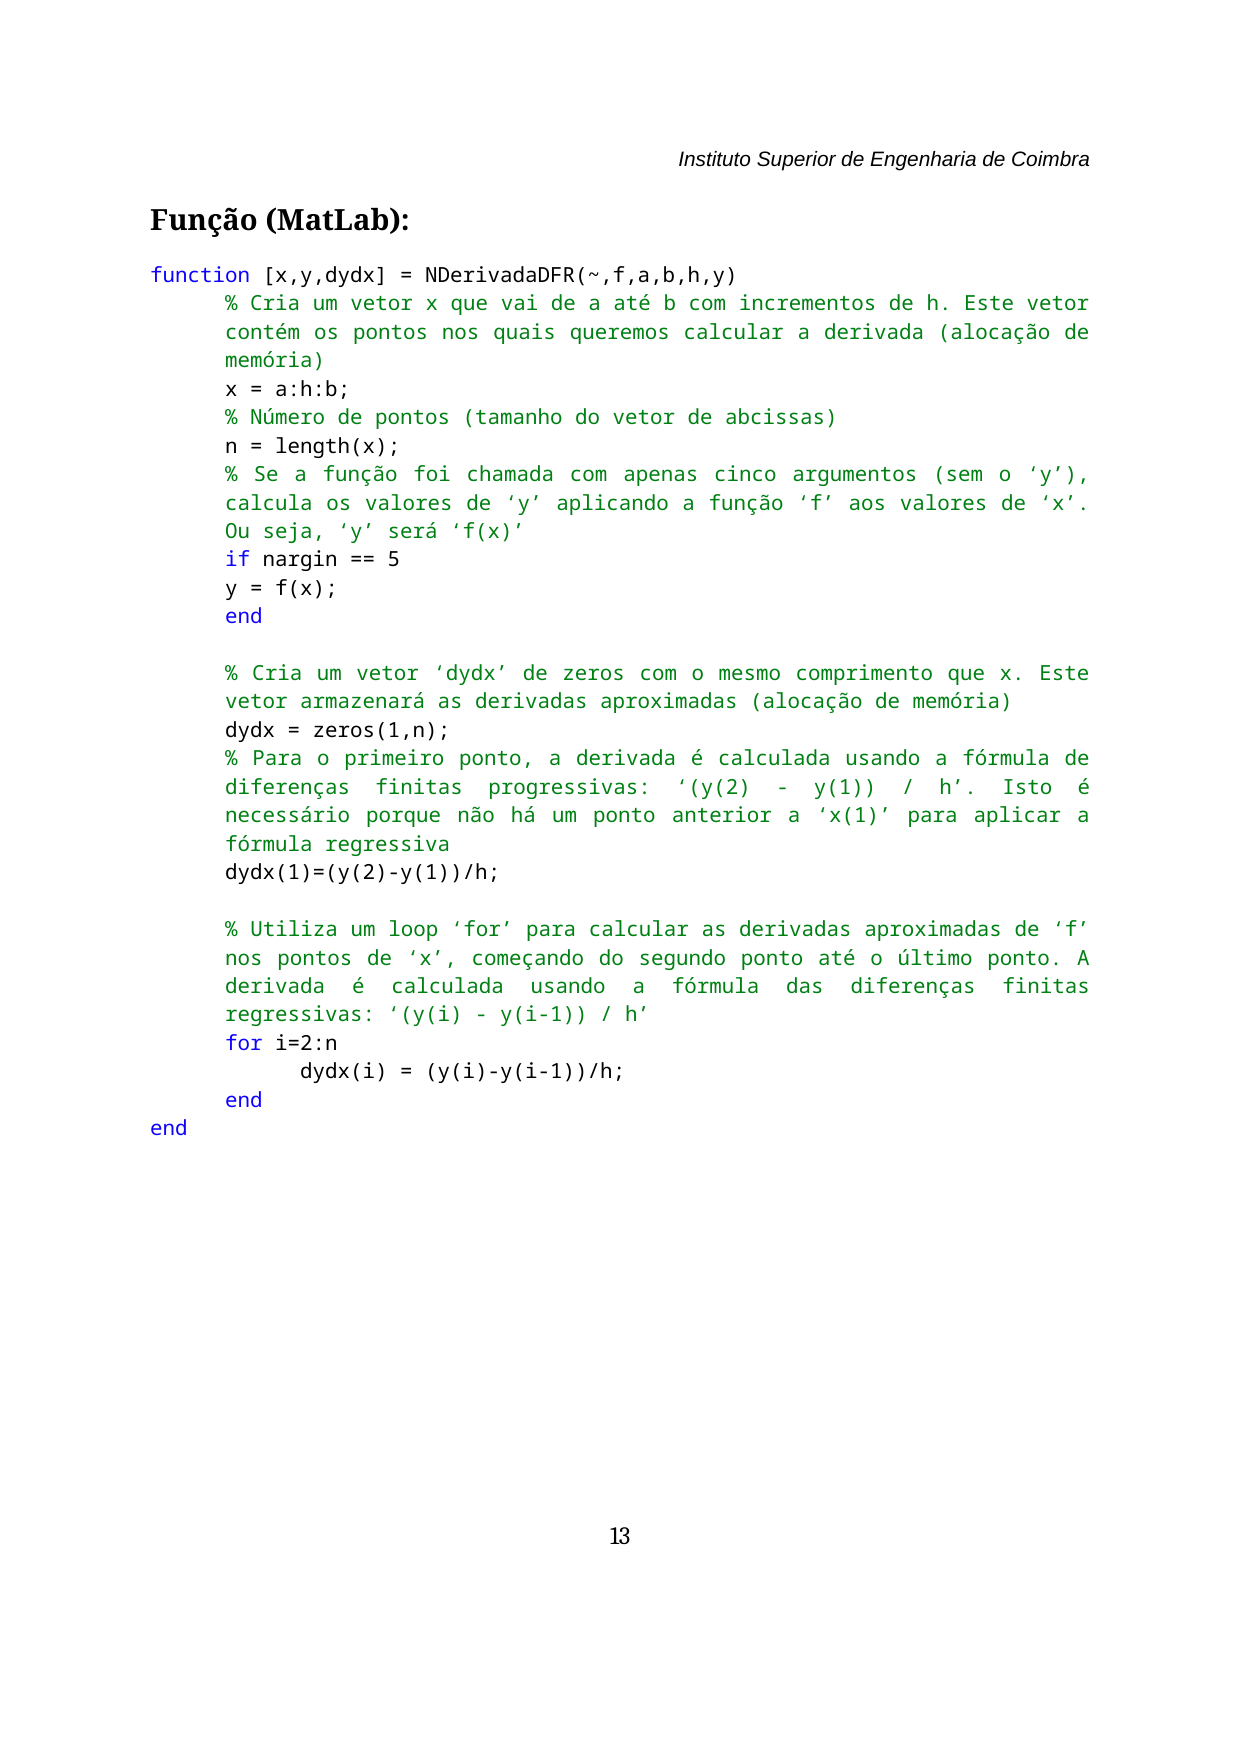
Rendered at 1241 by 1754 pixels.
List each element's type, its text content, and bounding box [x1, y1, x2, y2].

text if nargin == 5 [150, 544, 1090, 573]
text dydx(i) = (y(i)-y(i-1))/h; [225, 1056, 1090, 1085]
text end [150, 1113, 1090, 1142]
text % Cria um vetor x que vai de a até b com incrementos de h. Este vetor contém os pontos nos quais queremos calcular a derivada (alocação de memória) [225, 288, 1090, 374]
text x = a:h:b; [150, 374, 1090, 402]
text dydx = zeros(1,n); [225, 715, 1090, 743]
text % Para o primeiro ponto, a derivada é calculada usando a fórmula de diferenças finitas progressivas: ‘(y(2) - y(1)) / h’. Isto é necessário porque não há um ponto anterior a ‘x(1)’ para aplicar a fórmula regressiva [225, 743, 1090, 857]
text % Cria um vetor ‘dydx’ de zeros com o mesmo comprimento que x. Este vetor armazenará as derivadas aproximadas (alocação de memória) [225, 658, 1090, 715]
text end [225, 601, 1090, 630]
text % Número de pontos (tamanho do vetor de abcissas) [150, 402, 1090, 431]
text % Se a função foi chamada com apenas cinco argumentos (sem o ‘y’), calcula os valores de ‘y’ aplicando a função ‘f’ aos valores de ‘x’. Ou seja, ‘y’ será ‘f(x)’ [225, 459, 1090, 544]
text y = f(x); [150, 573, 1090, 601]
text function [x,y,dydx] = NDerivadaDFR(~,f,a,b,h,y) [150, 260, 1090, 288]
text dydx(1)=(y(2)-y(1))/h; [225, 857, 1090, 886]
text % Utiliza um loop ‘for’ para calcular as derivadas aproximadas de ‘f’ nos pontos de ‘x’, começando do segundo ponto até o último ponto. A derivada é calculada usando a fórmula das diferenças finitas regressivas: ‘(y(i) - y(i-1)) / h’ [225, 914, 1090, 1028]
text end [225, 1085, 1090, 1113]
text for i=2:n [225, 1028, 1090, 1056]
text Função (MatLab): [150, 199, 1090, 239]
text n = length(x); [150, 431, 1090, 459]
